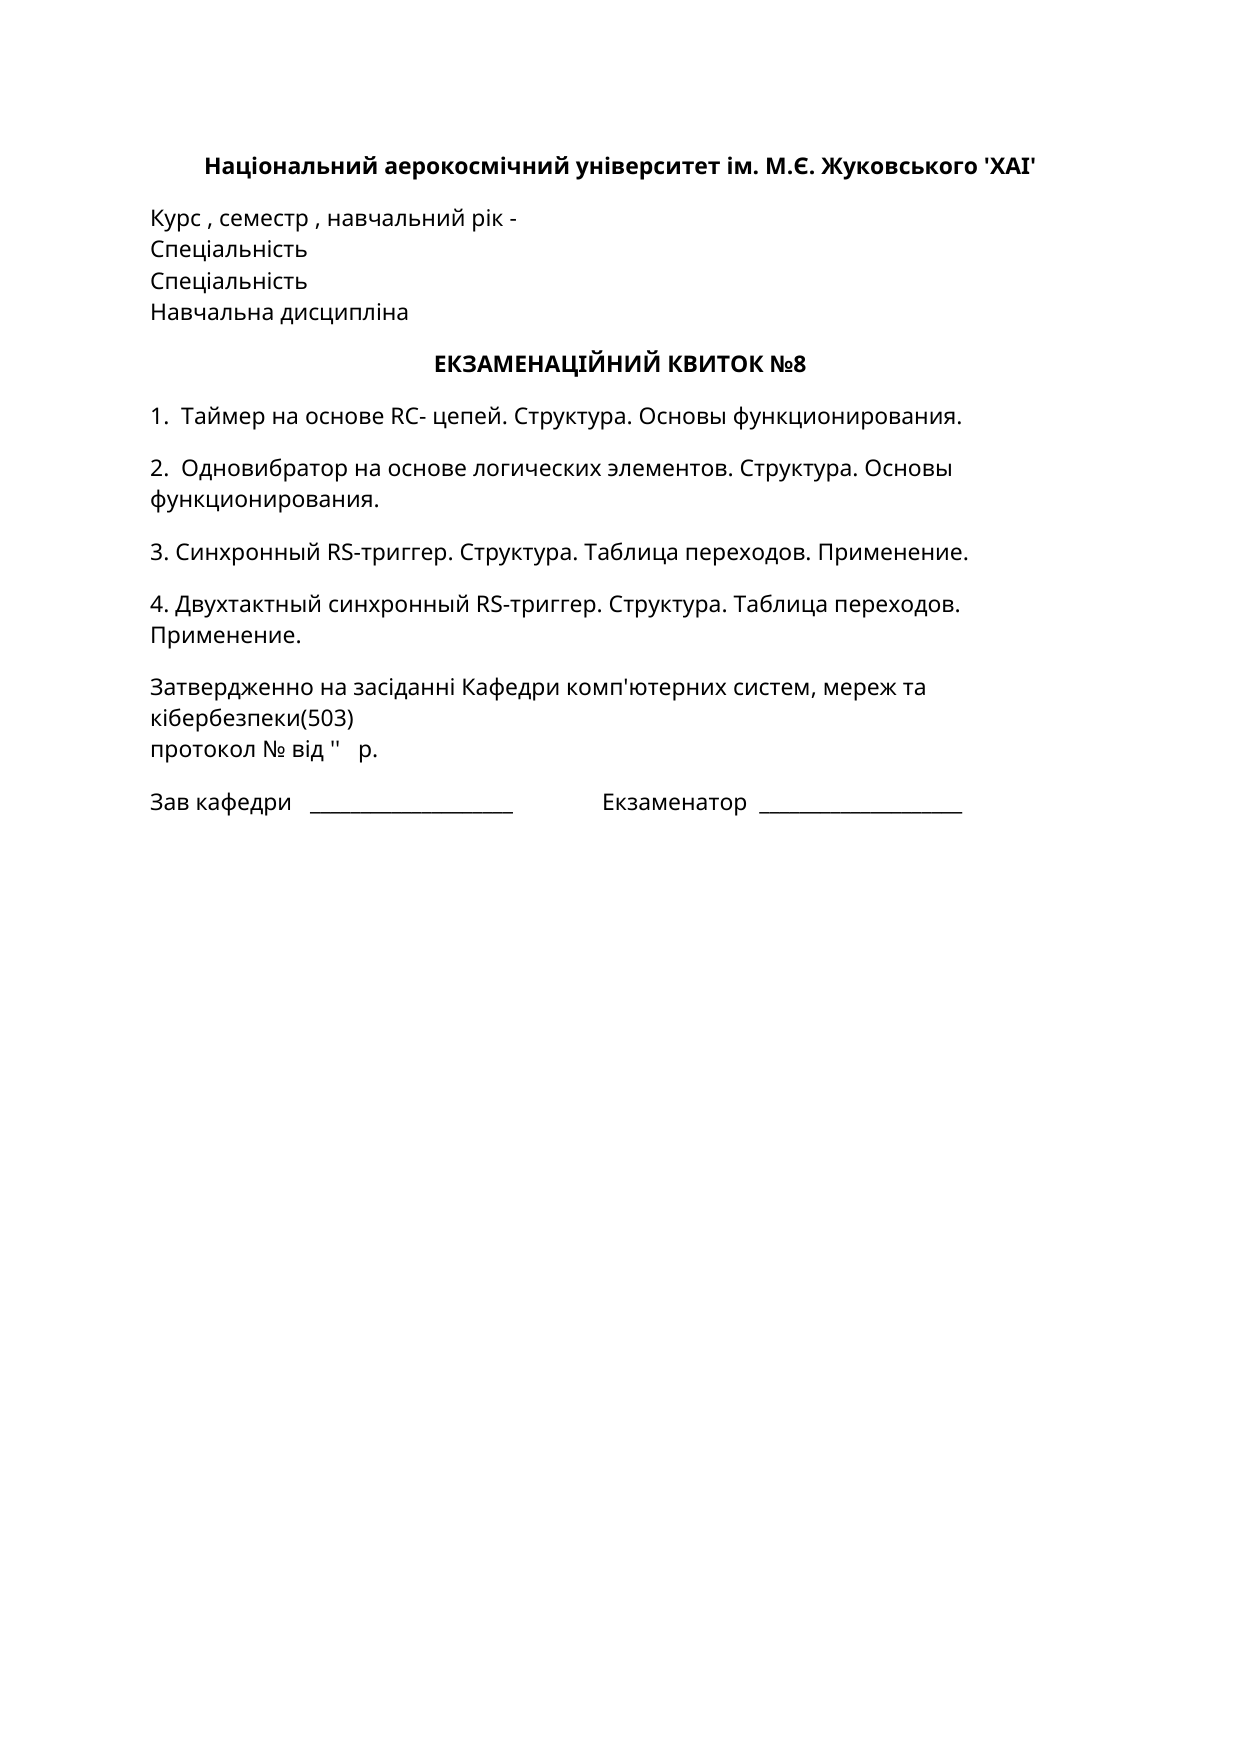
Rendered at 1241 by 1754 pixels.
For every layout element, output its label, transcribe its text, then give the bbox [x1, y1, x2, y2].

text Національний аерокосмічний університет ім. М.Є. Жуковського 'ХАІ' [150, 150, 1090, 181]
text протокол № від '' р. [150, 733, 1090, 764]
text 2. Одновибратор на основе логических элементов. Структура. Основы функционирования. [150, 452, 1090, 514]
text Курс , cеместр , навчальний рік - [150, 202, 1090, 233]
text ЕКЗАМЕНАЦІЙНИЙ КВИТОК №8 [150, 348, 1090, 379]
text Спеціальність [150, 233, 1090, 264]
text Навчальна дисципліна [150, 296, 1090, 327]
text 3. Синхронный RS-триггер. Структура. Таблица переходов. Применение. [150, 535, 1090, 567]
text Спеціальність [150, 264, 1090, 296]
text Затвердженно на засіданні Кафедри комп'ютерних систем, мереж та кібербезпеки(503) [150, 671, 1090, 733]
text 4. Двухтактный синхронный RS-триггер. Структура. Таблица переходов. Применение. [150, 587, 1090, 650]
text 1. Таймер на основе RC- цепей. Структура. Основы функционирования. [150, 400, 1090, 431]
text Зав кафедри ____________________ Екзаменатор ____________________ [150, 785, 1090, 817]
